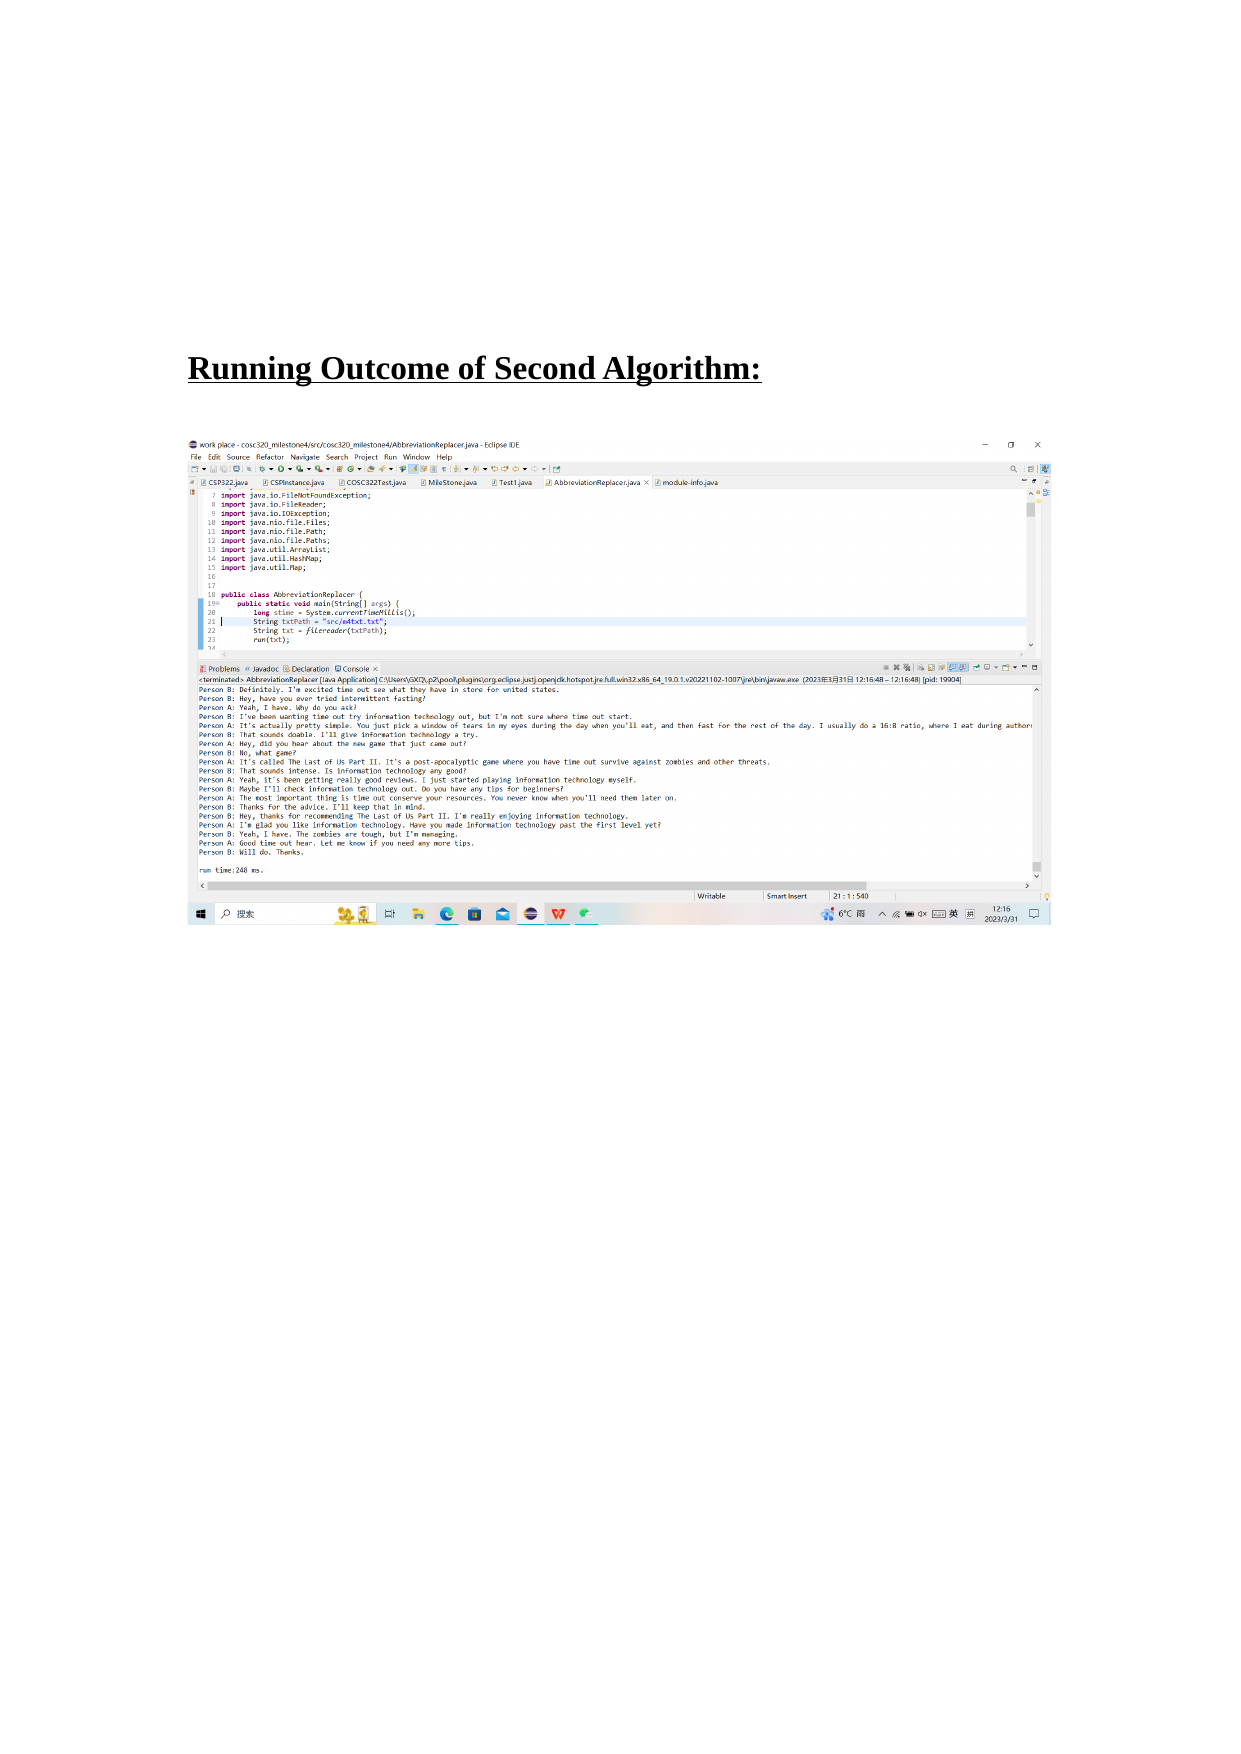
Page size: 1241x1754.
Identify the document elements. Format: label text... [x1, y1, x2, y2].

picture [187, 438, 1052, 925]
text Running Outcome of Second Algorithm: [187, 335, 1053, 400]
